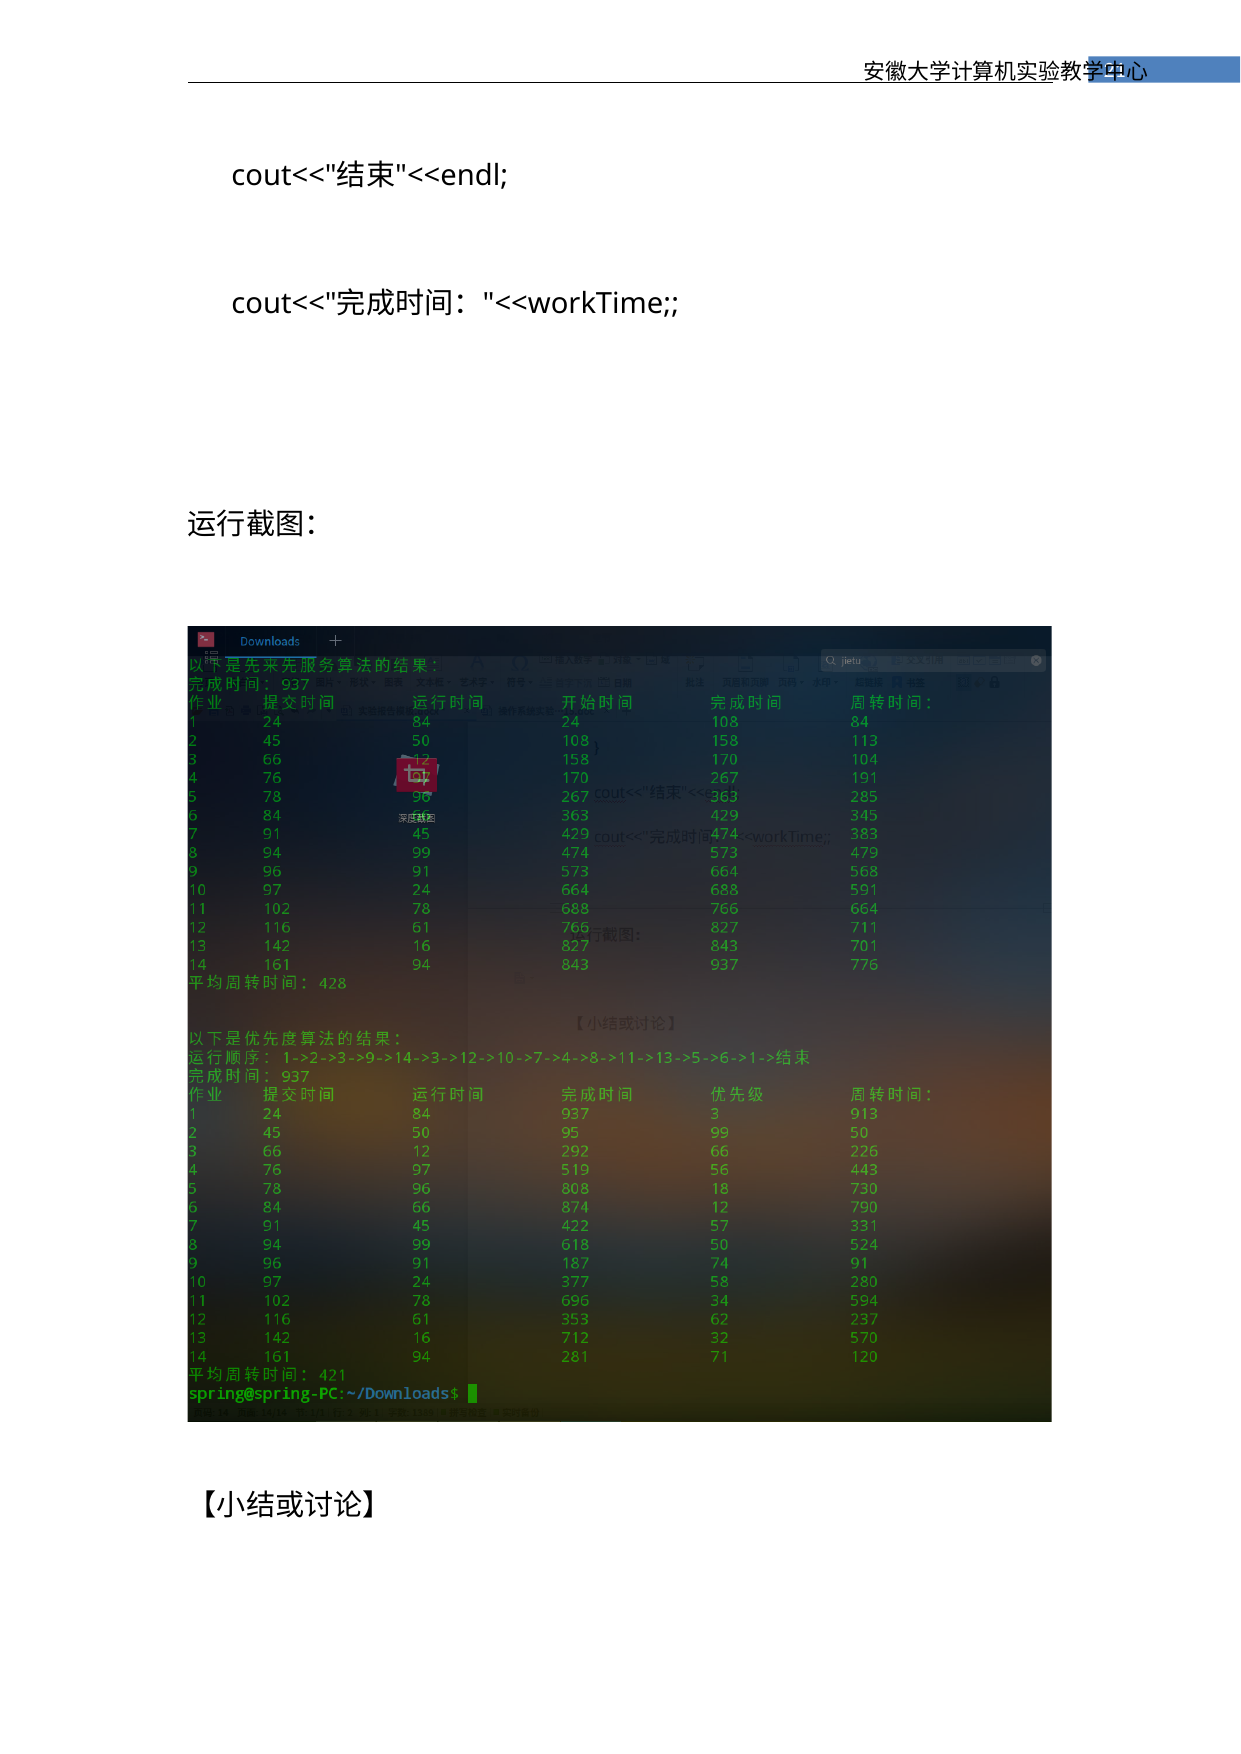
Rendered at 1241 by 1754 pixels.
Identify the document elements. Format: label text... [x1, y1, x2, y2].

text cout<<"结束"<<endl; [187, 140, 1053, 205]
text 运行截图： [187, 489, 1053, 554]
picture [187, 626, 1052, 1422]
text cout<<"完成时间："<<workTime;; [187, 269, 1053, 334]
text 【小结或讨论】 [187, 1470, 1053, 1535]
